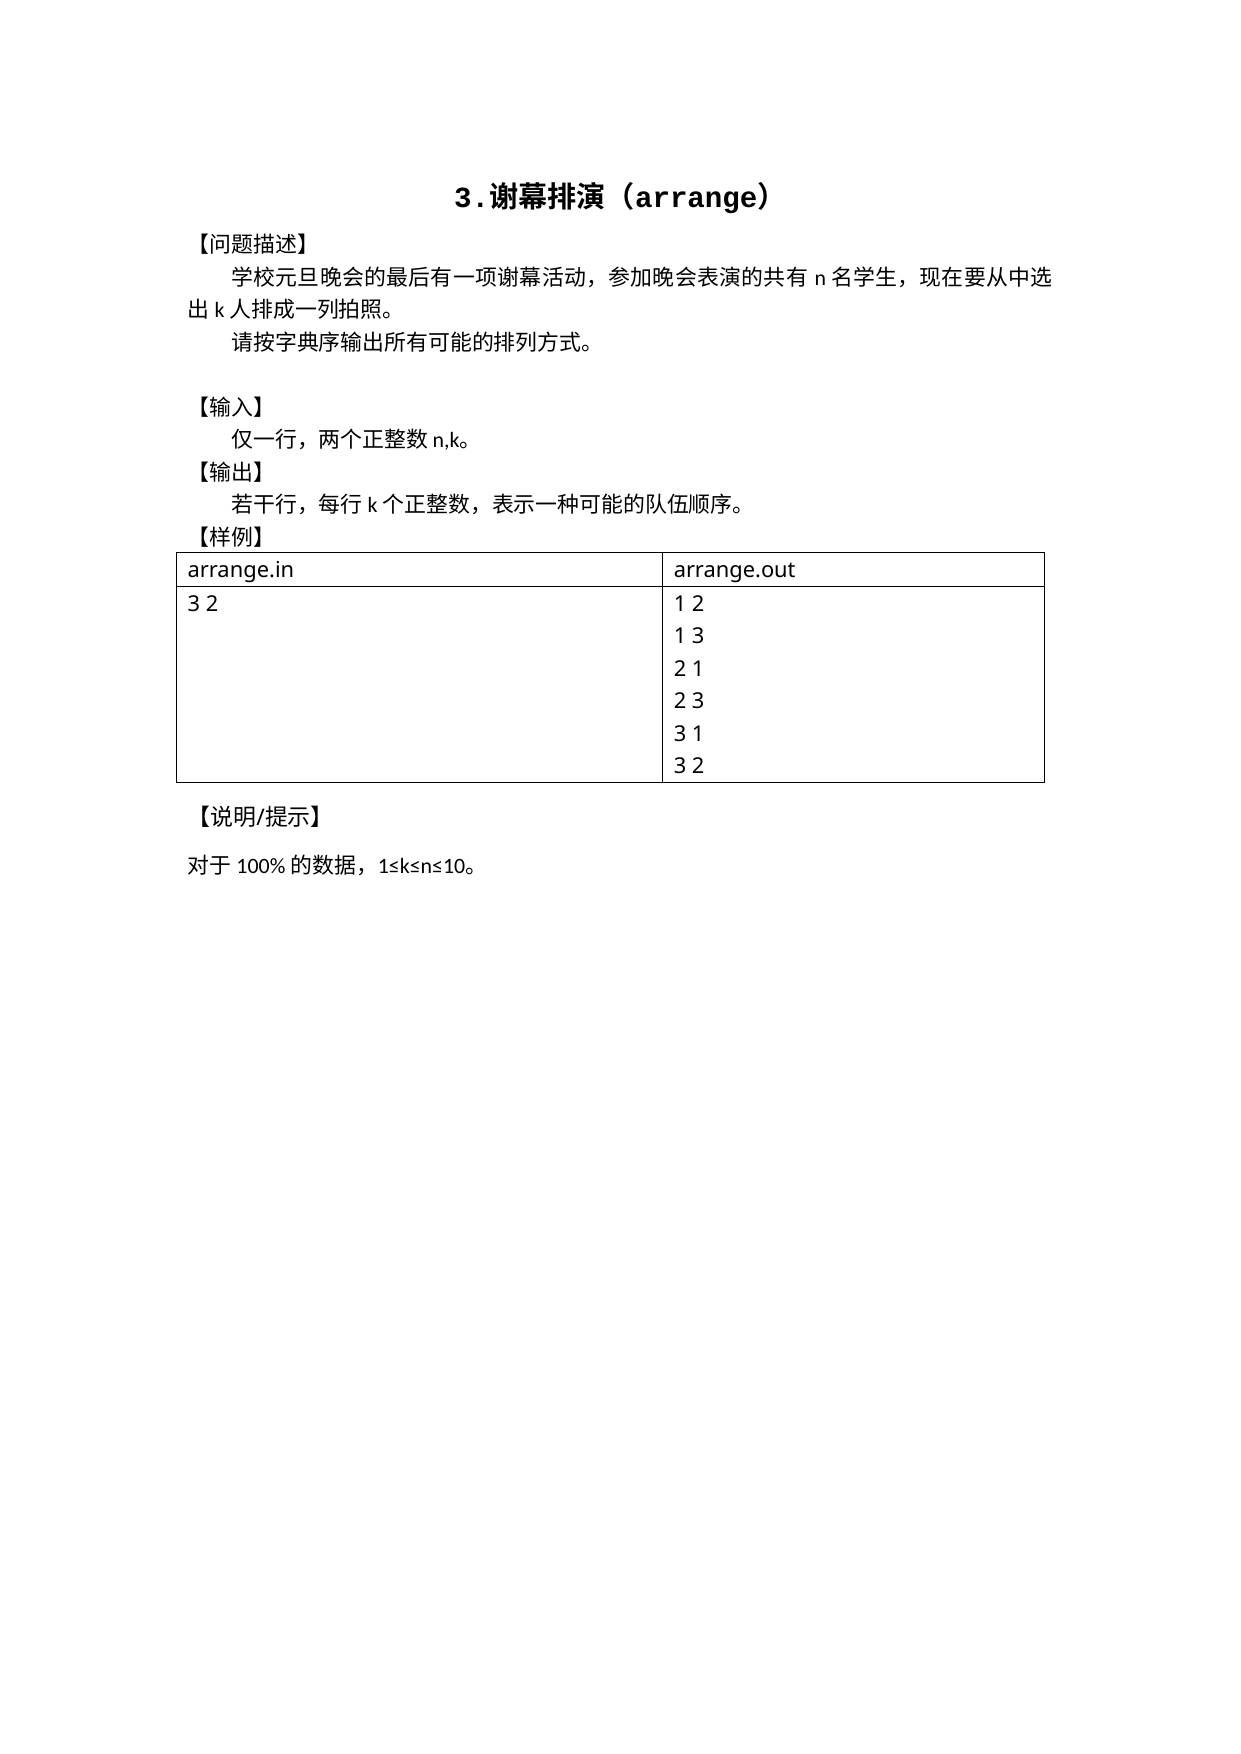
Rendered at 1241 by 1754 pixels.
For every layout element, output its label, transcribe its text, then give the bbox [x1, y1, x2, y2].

text 【输入】 [187, 389, 1053, 422]
text 【样例】 [187, 519, 1053, 552]
table_cell 3 2 [177, 587, 662, 782]
text 【说明/提示】 [187, 783, 1053, 848]
table_header arrange.out [663, 553, 1044, 586]
text 对于 100% 的数据，1≤k≤n≤10。 [187, 848, 1053, 880]
text 仅一行，两个正整数n,k。 [187, 422, 1053, 454]
text 请按字典序输出所有可能的排列方式。 [187, 324, 1053, 357]
table_header arrange.in [177, 553, 662, 586]
text 若干行，每行 k 个正整数，表示一种可能的队伍顺序。 [187, 487, 1053, 519]
text 【问题描述】 [187, 227, 1053, 259]
text 【输出】 [187, 454, 1053, 487]
text 学校元旦晚会的最后有一项谢幕活动，参加晚会表演的共有 n 名学生，现在要从中选出 k 人排成一列拍照。 [187, 259, 1053, 324]
text 3.谢幕排演（arrange） [187, 162, 1053, 227]
table_cell 1 2 1 3 2 1 2 3 3 1 3 2 [663, 587, 1044, 782]
